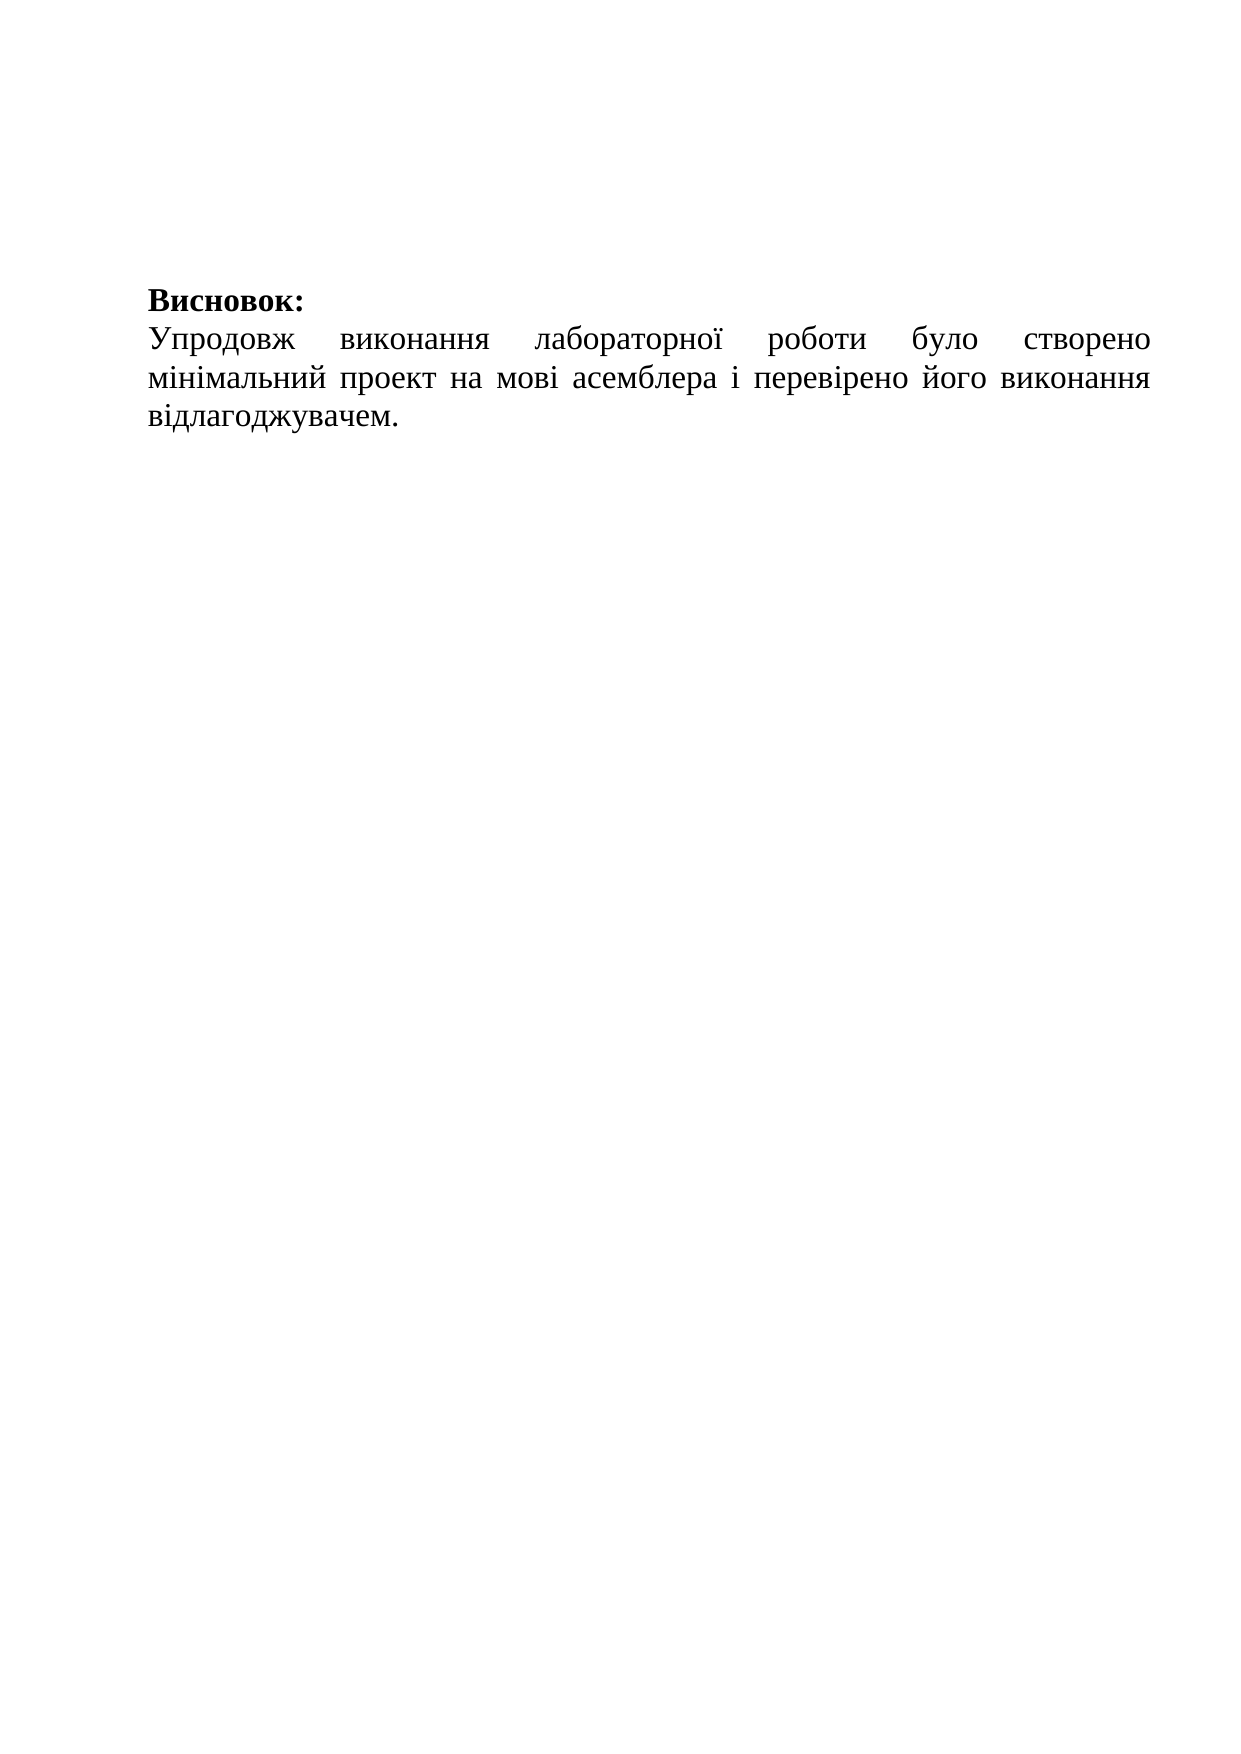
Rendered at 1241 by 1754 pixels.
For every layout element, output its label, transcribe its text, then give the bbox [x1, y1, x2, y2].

text Висновок: [148, 280, 1152, 318]
text Упродовж виконання лабораторної роботи було створено мінімальний проект на мові асемблера і перевірено його виконання відлагоджувачем. [148, 318, 1152, 433]
